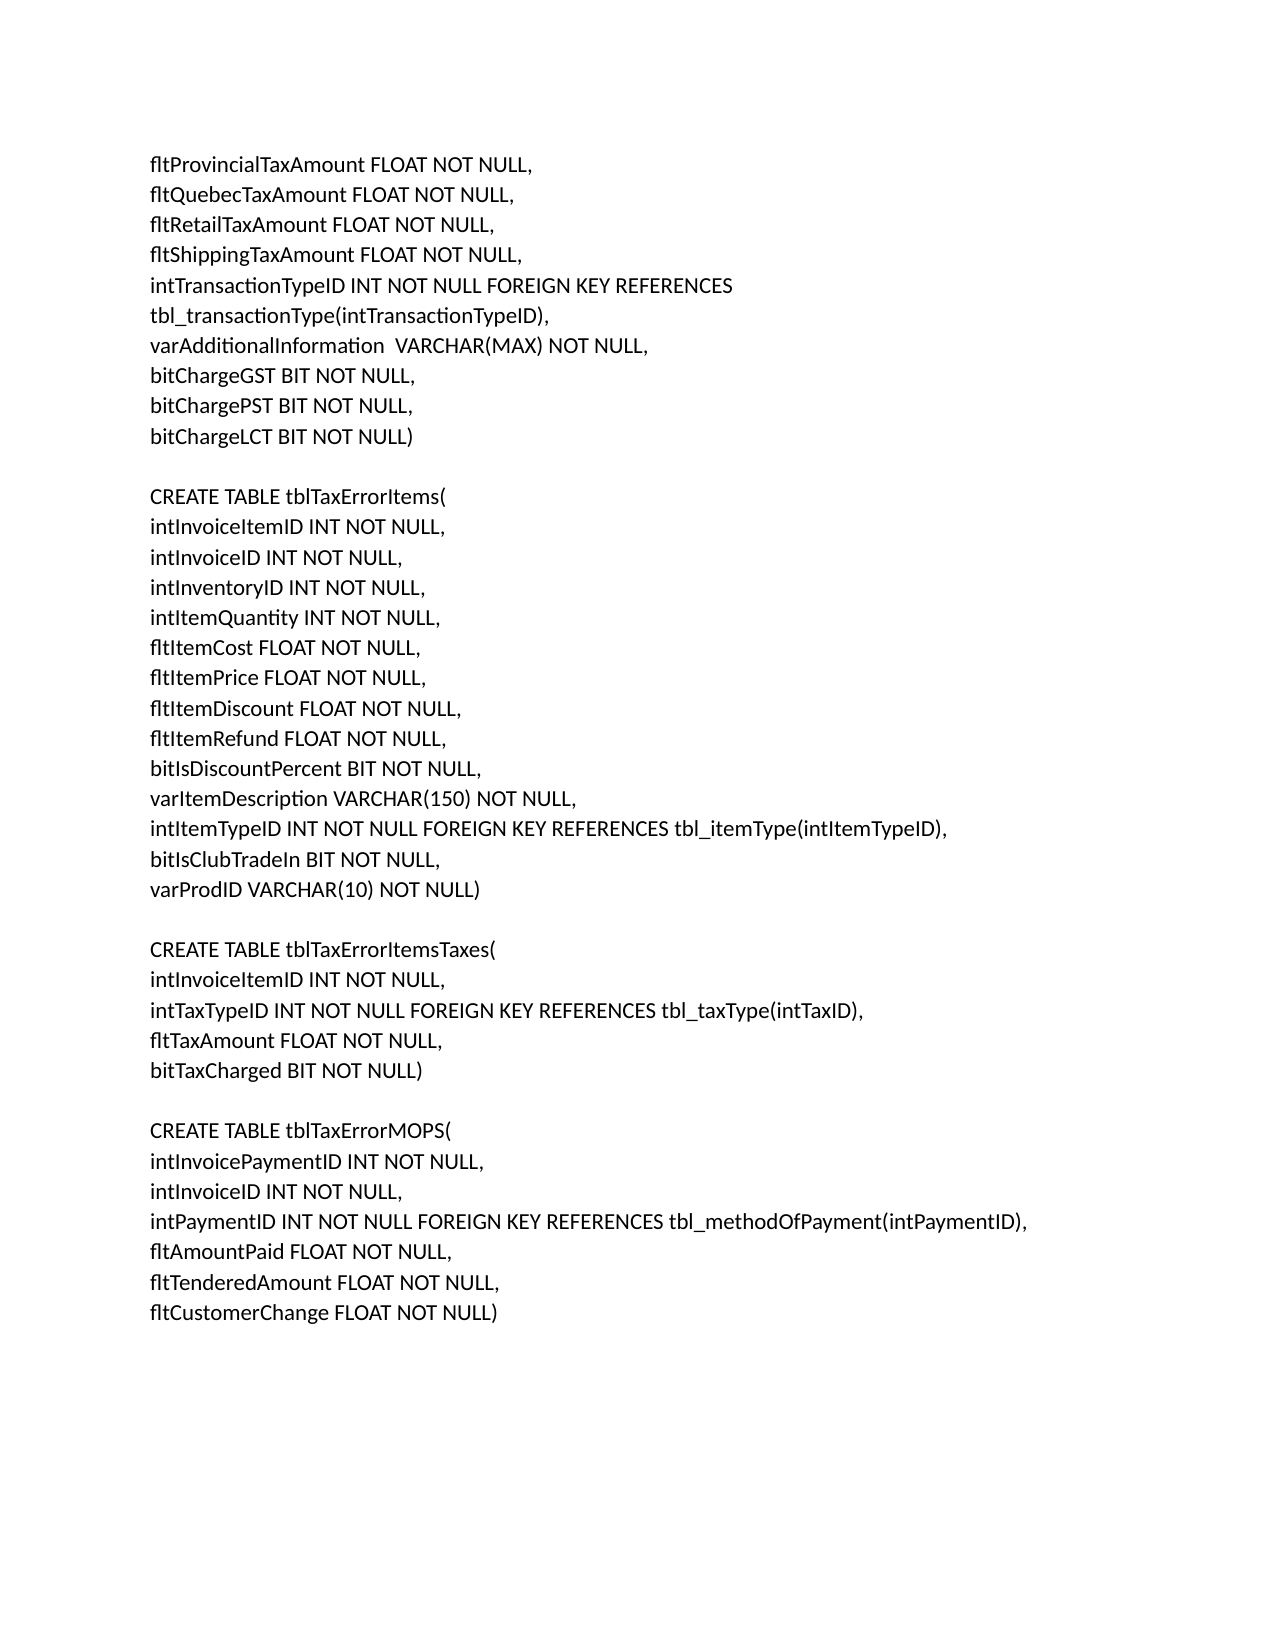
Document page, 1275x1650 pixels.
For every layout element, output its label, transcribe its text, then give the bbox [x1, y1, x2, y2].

text intInvoiceID INT NOT NULL, [150, 1177, 1125, 1205]
text fltProvincialTaxAmount FLOAT NOT NULL, [150, 150, 1125, 178]
text intTaxTypeID INT NOT NULL FOREIGN KEY REFERENCES tbl_taxType(intTaxID), [150, 996, 1125, 1024]
text fltQuebecTaxAmount FLOAT NOT NULL, [150, 180, 1125, 208]
text intItemQuantity INT NOT NULL, [150, 603, 1125, 631]
text intInvoiceID INT NOT NULL, [150, 543, 1125, 571]
text bitChargeLCT BIT NOT NULL) [150, 422, 1125, 450]
text bitIsClubTradeIn BIT NOT NULL, [150, 845, 1125, 873]
text fltRetailTaxAmount FLOAT NOT NULL, [150, 210, 1125, 238]
text intInventoryID INT NOT NULL, [150, 573, 1125, 601]
text intInvoiceItemID INT NOT NULL, [150, 966, 1125, 994]
text fltItemDiscount FLOAT NOT NULL, [150, 694, 1125, 722]
text intInvoicePaymentID INT NOT NULL, [150, 1147, 1125, 1175]
text bitChargePST BIT NOT NULL, [150, 392, 1125, 420]
text fltShippingTaxAmount FLOAT NOT NULL, [150, 241, 1125, 269]
text varItemDescription VARCHAR(150) NOT NULL, [150, 784, 1125, 812]
text CREATE TABLE tblTaxErrorMOPS( [150, 1117, 1125, 1145]
text varProdID VARCHAR(10) NOT NULL) [150, 875, 1125, 903]
text bitTaxCharged BIT NOT NULL) [150, 1056, 1125, 1084]
text CREATE TABLE tblTaxErrorItems( [150, 482, 1125, 510]
text fltAmountPaid FLOAT NOT NULL, [150, 1237, 1125, 1266]
text intInvoiceItemID INT NOT NULL, [150, 512, 1125, 541]
text fltTenderedAmount FLOAT NOT NULL, [150, 1268, 1125, 1296]
text fltItemPrice FLOAT NOT NULL, [150, 663, 1125, 692]
text fltCustomerChange FLOAT NOT NULL) [150, 1298, 1125, 1326]
text intTransactionTypeID INT NOT NULL FOREIGN KEY REFERENCES tbl_transactionType(intTransactionTypeID), [150, 271, 1125, 329]
text fltItemRefund FLOAT NOT NULL, [150, 724, 1125, 752]
text varAdditionalInformation VARCHAR(MAX) NOT NULL, [150, 331, 1125, 359]
text bitChargeGST BIT NOT NULL, [150, 361, 1125, 389]
text intItemTypeID INT NOT NULL FOREIGN KEY REFERENCES tbl_itemType(intItemTypeID), [150, 814, 1125, 843]
text fltTaxAmount FLOAT NOT NULL, [150, 1026, 1125, 1054]
text intPaymentID INT NOT NULL FOREIGN KEY REFERENCES tbl_methodOfPayment(intPaymentID), [150, 1207, 1125, 1235]
text CREATE TABLE tblTaxErrorItemsTaxes( [150, 935, 1125, 963]
text bitIsDiscountPercent BIT NOT NULL, [150, 754, 1125, 782]
text fltItemCost FLOAT NOT NULL, [150, 633, 1125, 661]
